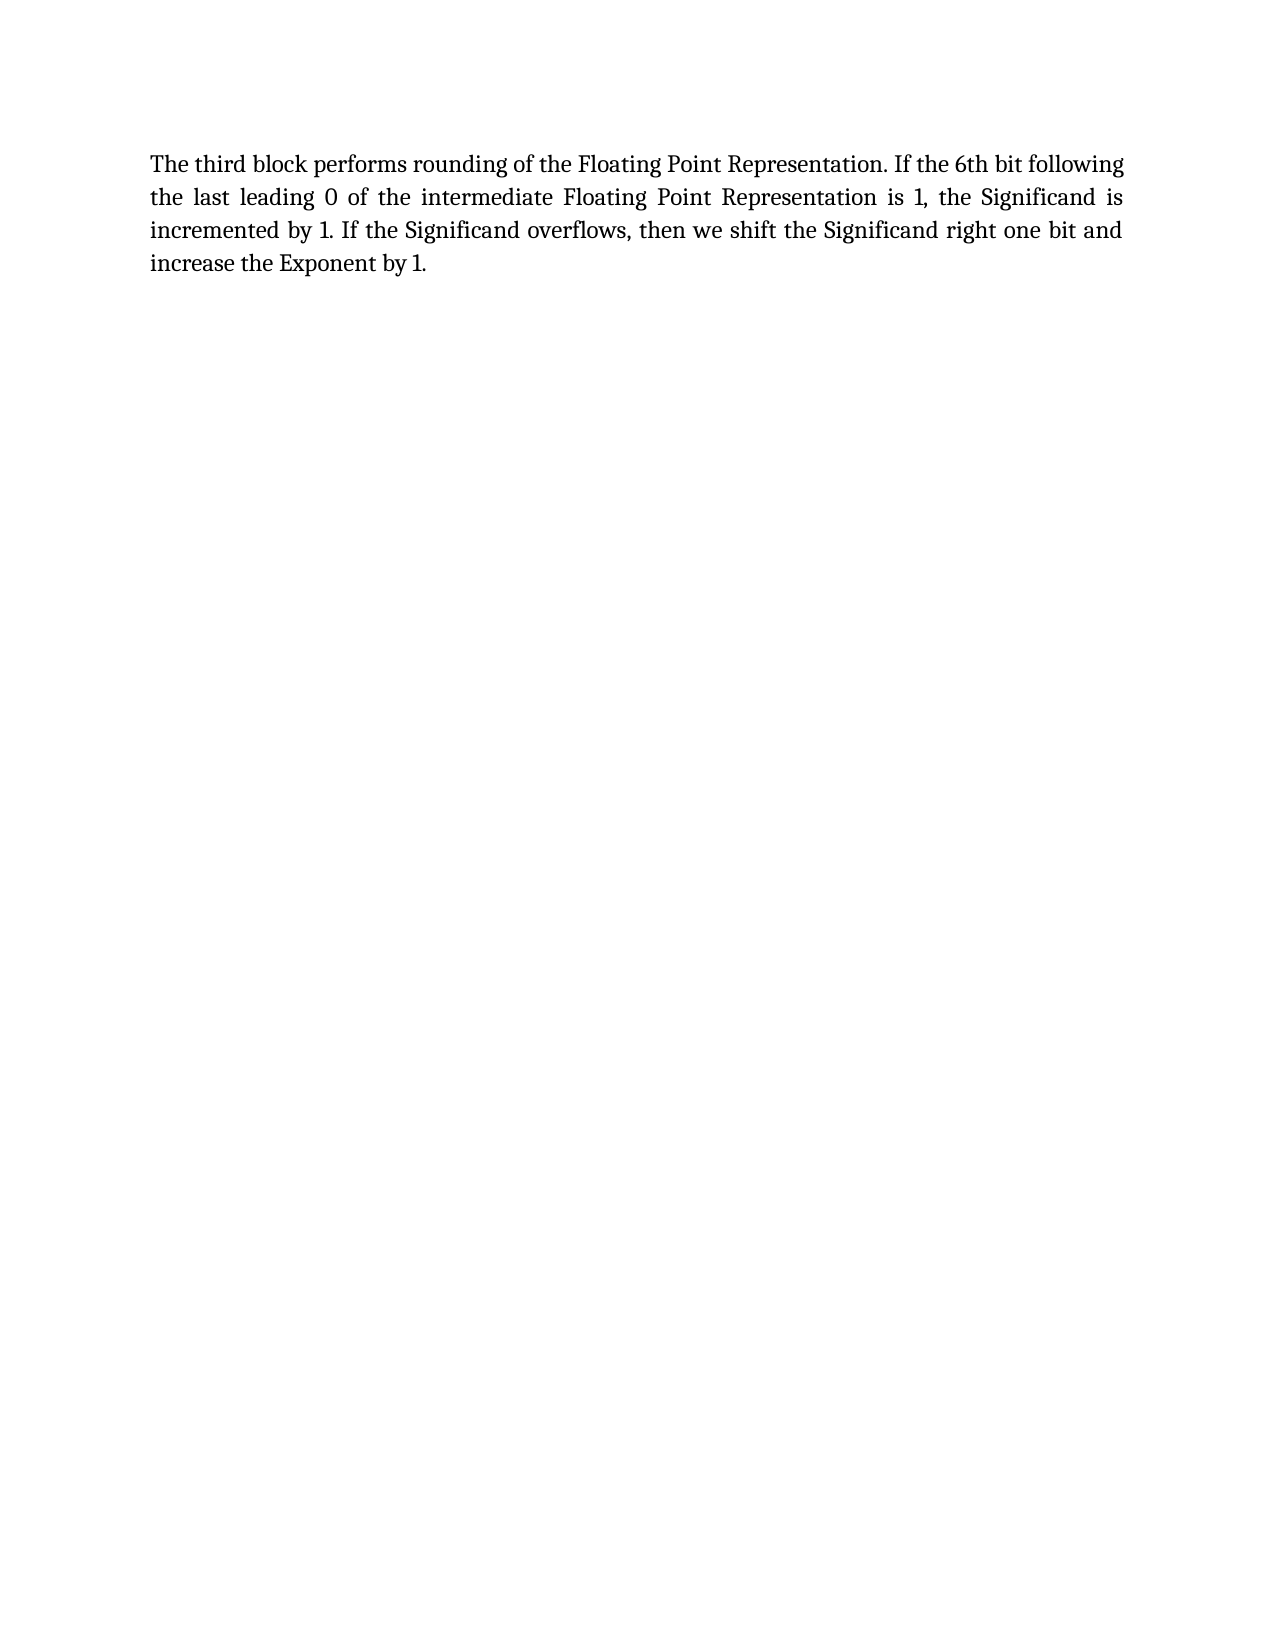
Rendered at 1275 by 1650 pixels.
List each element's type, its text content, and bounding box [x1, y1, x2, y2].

text The third block performs rounding of the Floating Point Representation. If the 6th bit following the last leading 0 of the intermediate Floating Point Representation is 1, the Significand is incremented by 1. If the Significand overflows, then we shift the Significand right one bit and increase the Exponent by 1. [150, 150, 1125, 278]
